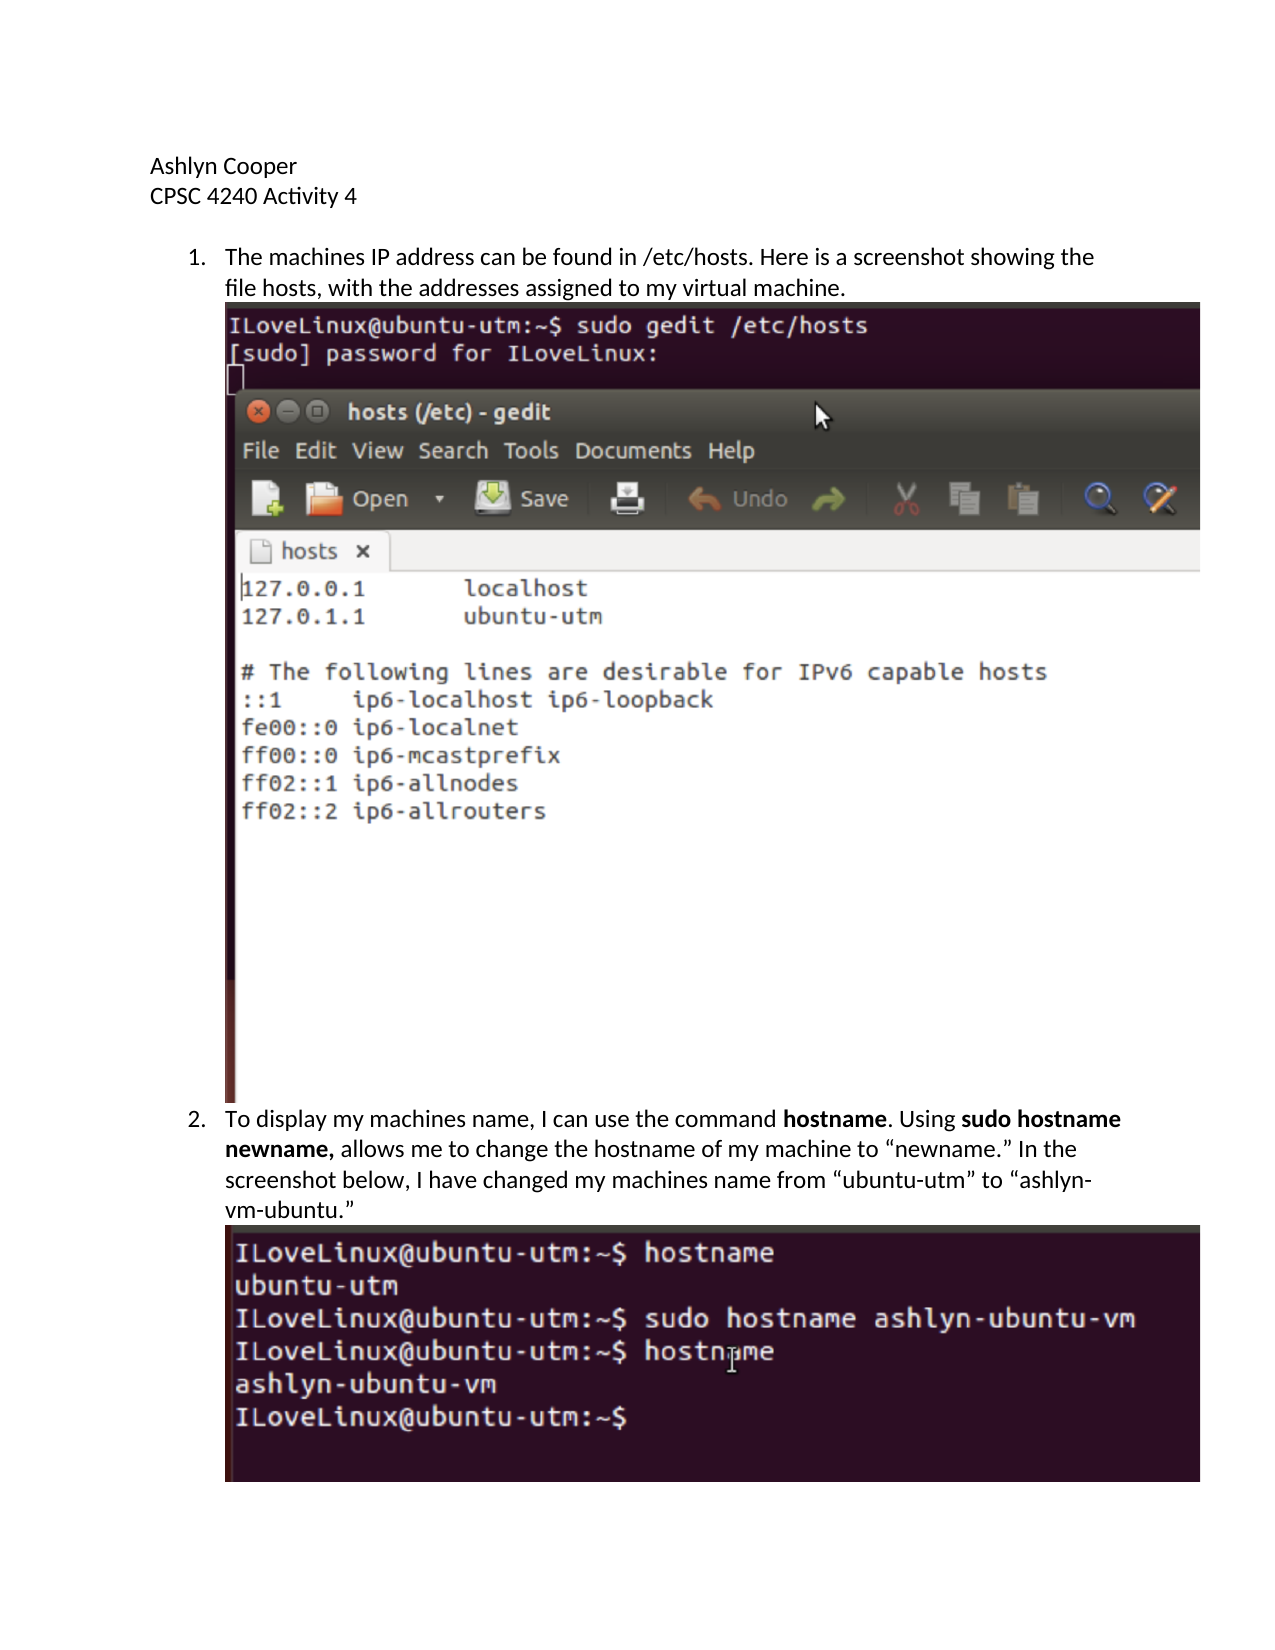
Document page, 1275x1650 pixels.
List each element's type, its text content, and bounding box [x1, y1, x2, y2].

text CPSC 4240 Activity 4 [150, 181, 1125, 211]
text Ashlyn Cooper [150, 150, 1125, 181]
picture [225, 1225, 1200, 1482]
picture [225, 302, 1200, 1103]
